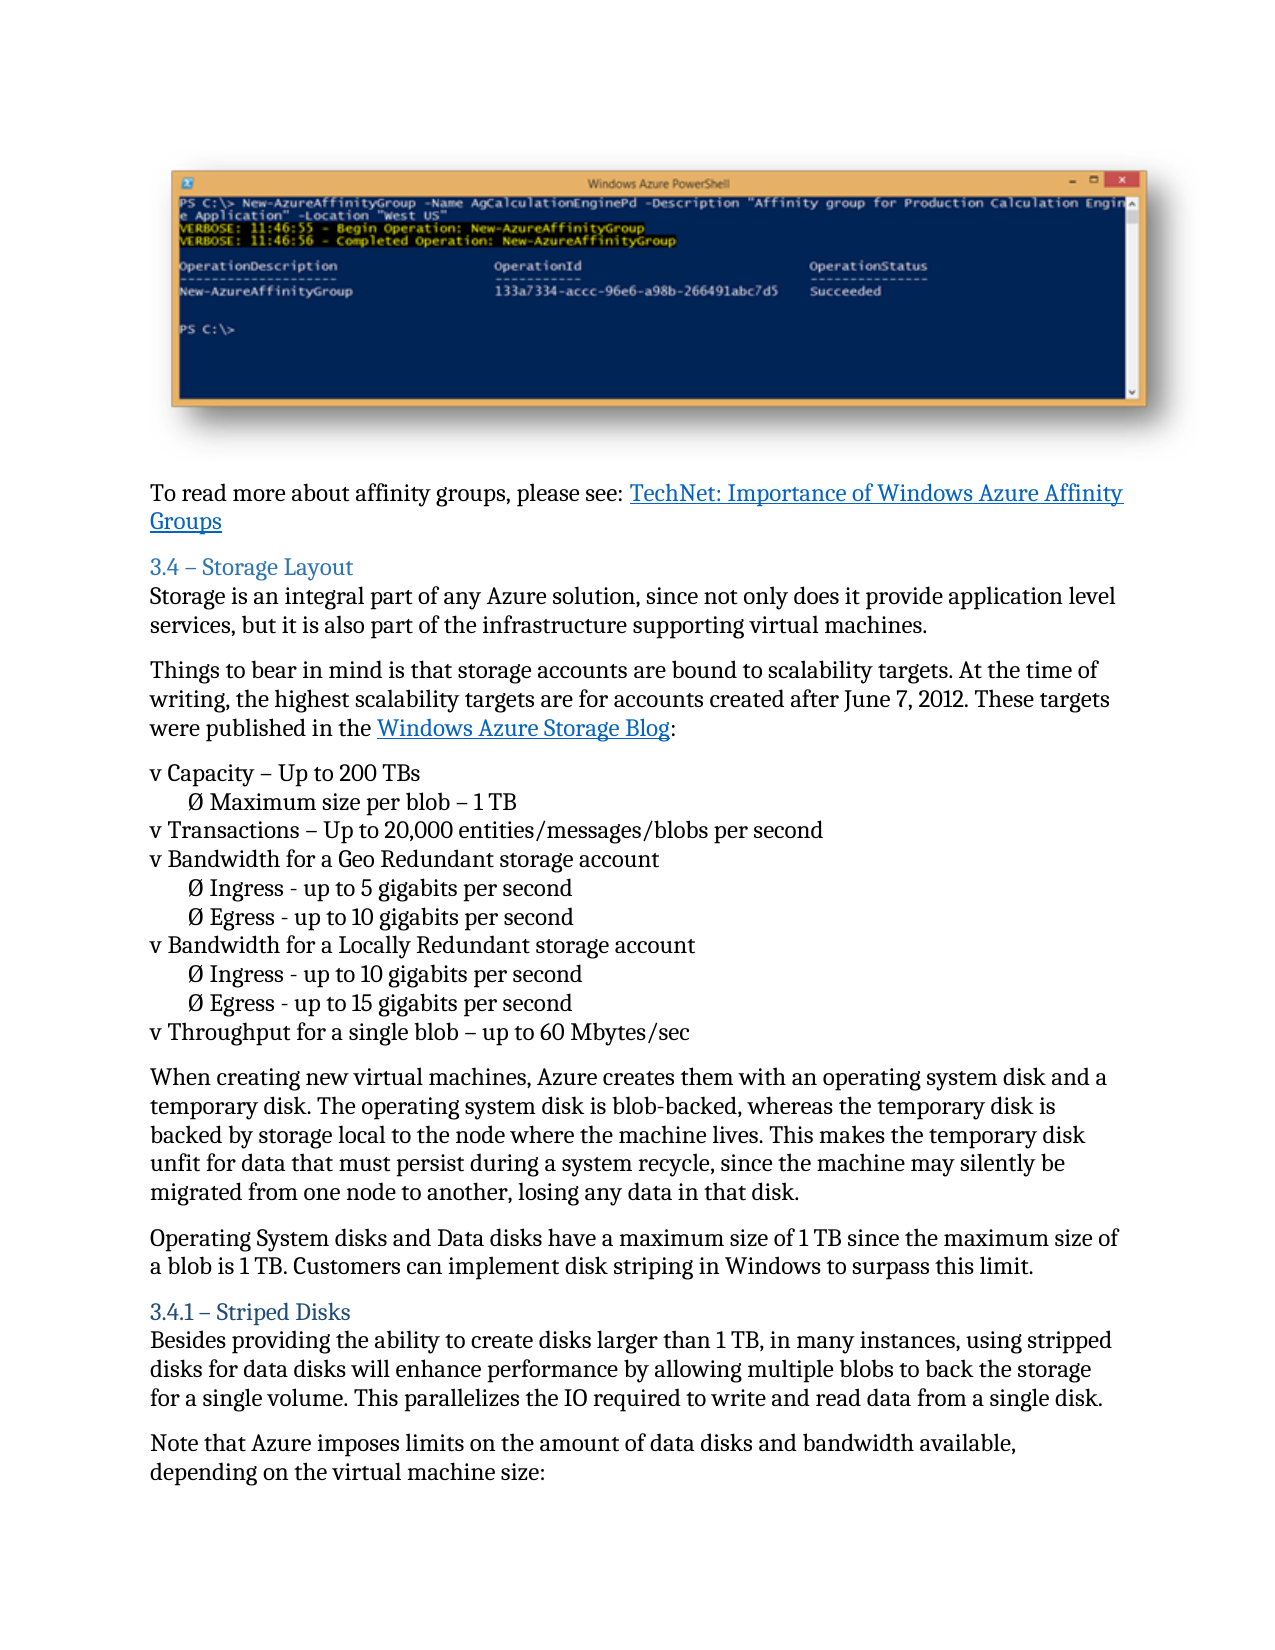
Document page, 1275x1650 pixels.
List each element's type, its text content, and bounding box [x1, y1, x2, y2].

text 3.4 – Storage Layout [150, 553, 1125, 582]
text Ø Egress - up to 10 gigabits per second [187, 903, 1125, 931]
text Storage is an integral part of any Azure solution, since not only does it provide application level services, but it is also part of the infrastructure supporting virtual machines. [150, 582, 1125, 639]
text Note that Azure imposes limits on the amount of data disks and bandwidth available, depending on the virtual machine size: [150, 1429, 1125, 1487]
text v Throughput for a single blob – up to 60 Mbytes/sec [150, 1018, 1125, 1046]
text Ø Maximum size per blob – 1 TB [187, 788, 1125, 816]
text Ø Ingress - up to 5 gigabits per second [187, 874, 1125, 903]
text Things to bear in mind is that storage accounts are bound to scalability targets. At the time of writing, the highest scalability targets are for accounts created after June 7, 2012. These targets were published in the Windows Azure Storage Blog: [150, 656, 1125, 742]
text Ø Egress - up to 15 gigabits per second [187, 989, 1125, 1018]
text To read more about affinity groups, please see: TechNet: Importance of Windows Azure Affinity Groups [150, 478, 1125, 536]
text v Bandwidth for a Geo Redundant storage account [150, 845, 1125, 874]
text Ø Ingress - up to 10 gigabits per second [187, 960, 1125, 989]
text v Transactions – Up to 20,000 entities/messages/blobs per second [150, 816, 1125, 845]
text Operating System disks and Data disks have a maximum size of 1 TB since the maximum size of a blob is 1 TB. Customers can implement disk striping in Windows to surpass this limit. [150, 1223, 1125, 1281]
text 3.4.1 – Striped Disks [150, 1298, 1125, 1326]
text v Bandwidth for a Locally Redundant storage account [150, 931, 1125, 960]
text Besides providing the ability to create disks larger than 1 TB, in many instances, using stripped disks for data disks will enhance performance by allowing multiple blobs to back the storage for a single volume. This parallelizes the IO required to write and read data from a single disk. [150, 1326, 1125, 1413]
text v Capacity – Up to 200 TBs [150, 759, 1125, 788]
text When creating new virtual machines, Azure creates them with an operating system disk and a temporary disk. The operating system disk is blob-backed, whereas the temporary disk is backed by storage local to the node where the machine lives. This makes the temporary disk unfit for data that must persist during a system recycle, since the machine may silently be migrated from one node to another, losing any data in that disk. [150, 1063, 1125, 1207]
picture [150, 150, 1202, 462]
